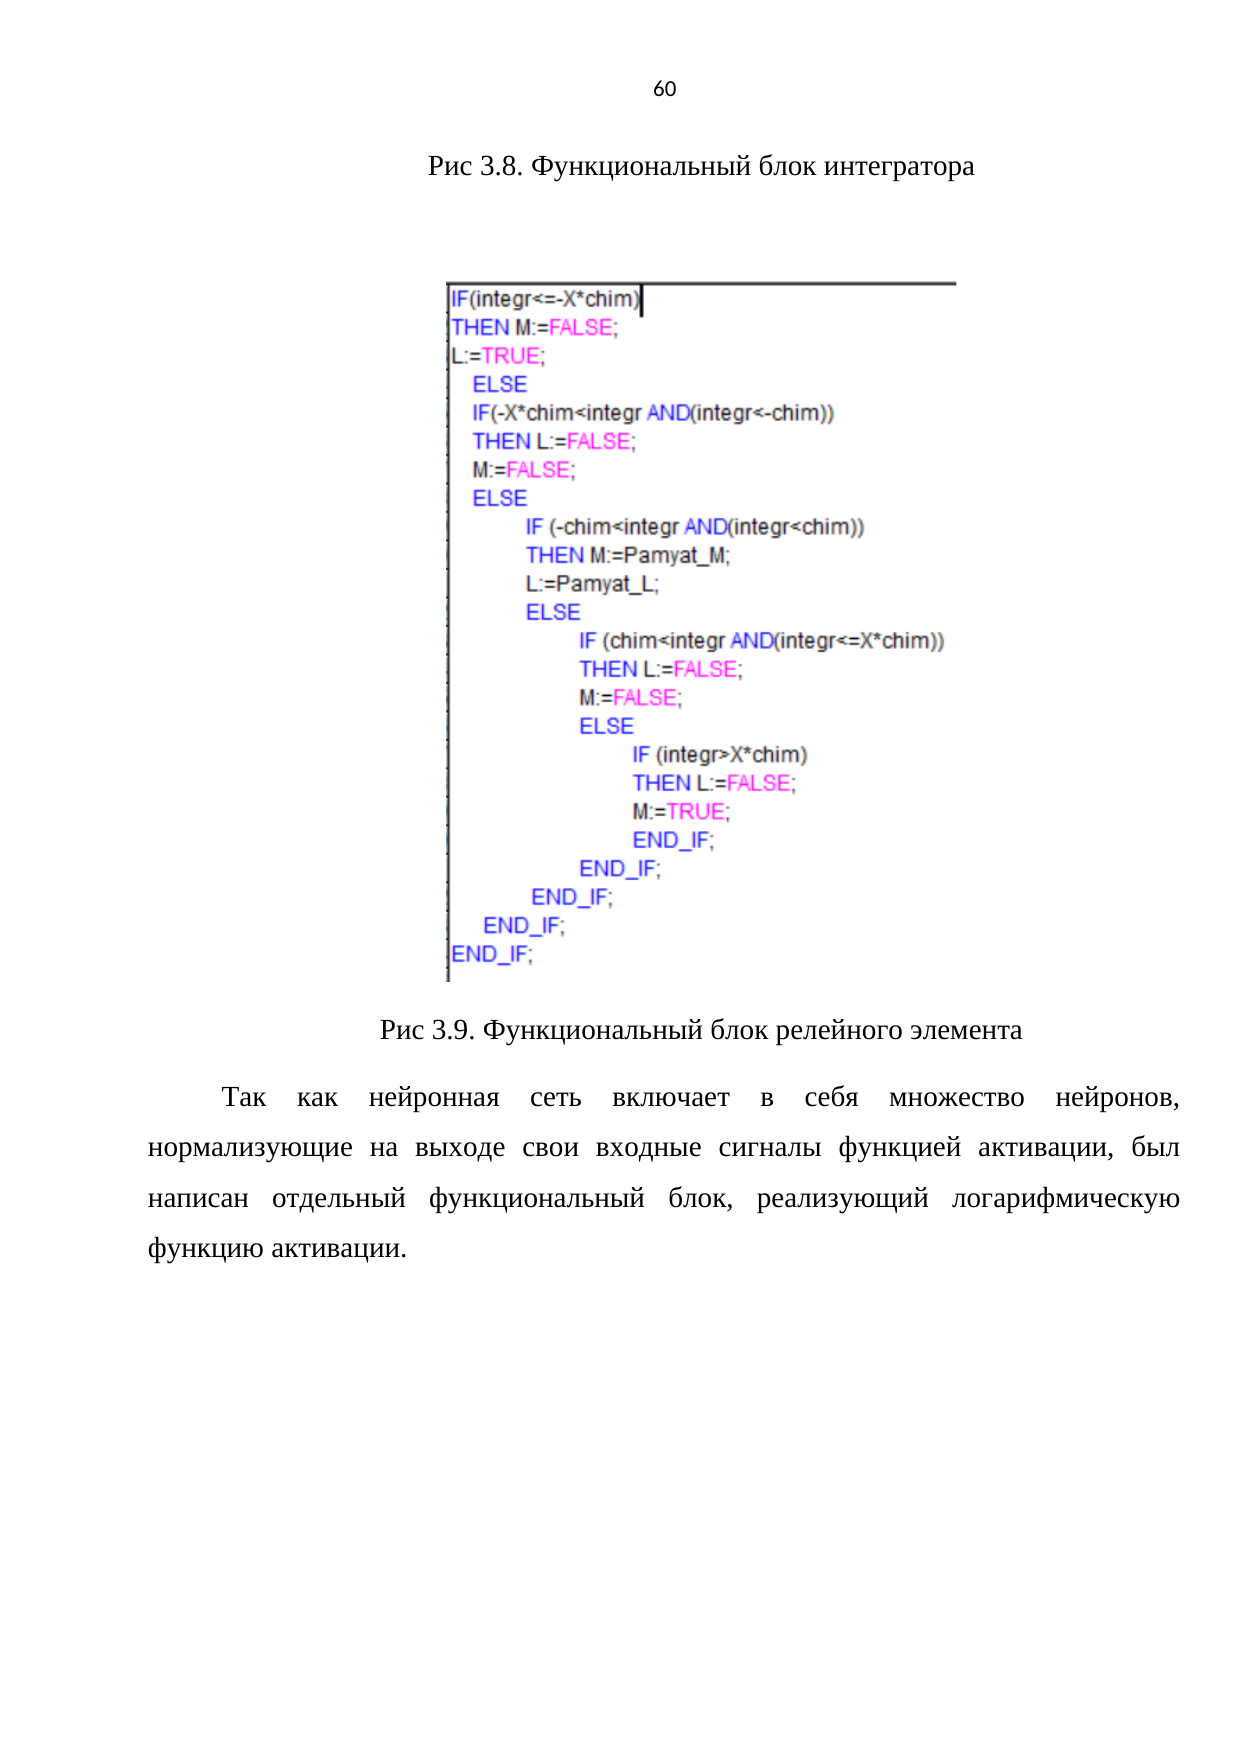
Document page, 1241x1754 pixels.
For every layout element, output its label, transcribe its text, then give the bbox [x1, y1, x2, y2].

text Рис 3.9. Функциональный блок релейного элемента [148, 1012, 1181, 1046]
picture [446, 281, 957, 982]
text Так как нейронная сеть включает в себя множество нейронов, нормализующие на выходе свои входные сигналы функцией активации, был написан отдельный функциональный блок, реализующий логарифмическую функцию активации. [148, 1079, 1181, 1264]
text Рис 3.8. Функциональный блок интегратора [148, 148, 1181, 181]
